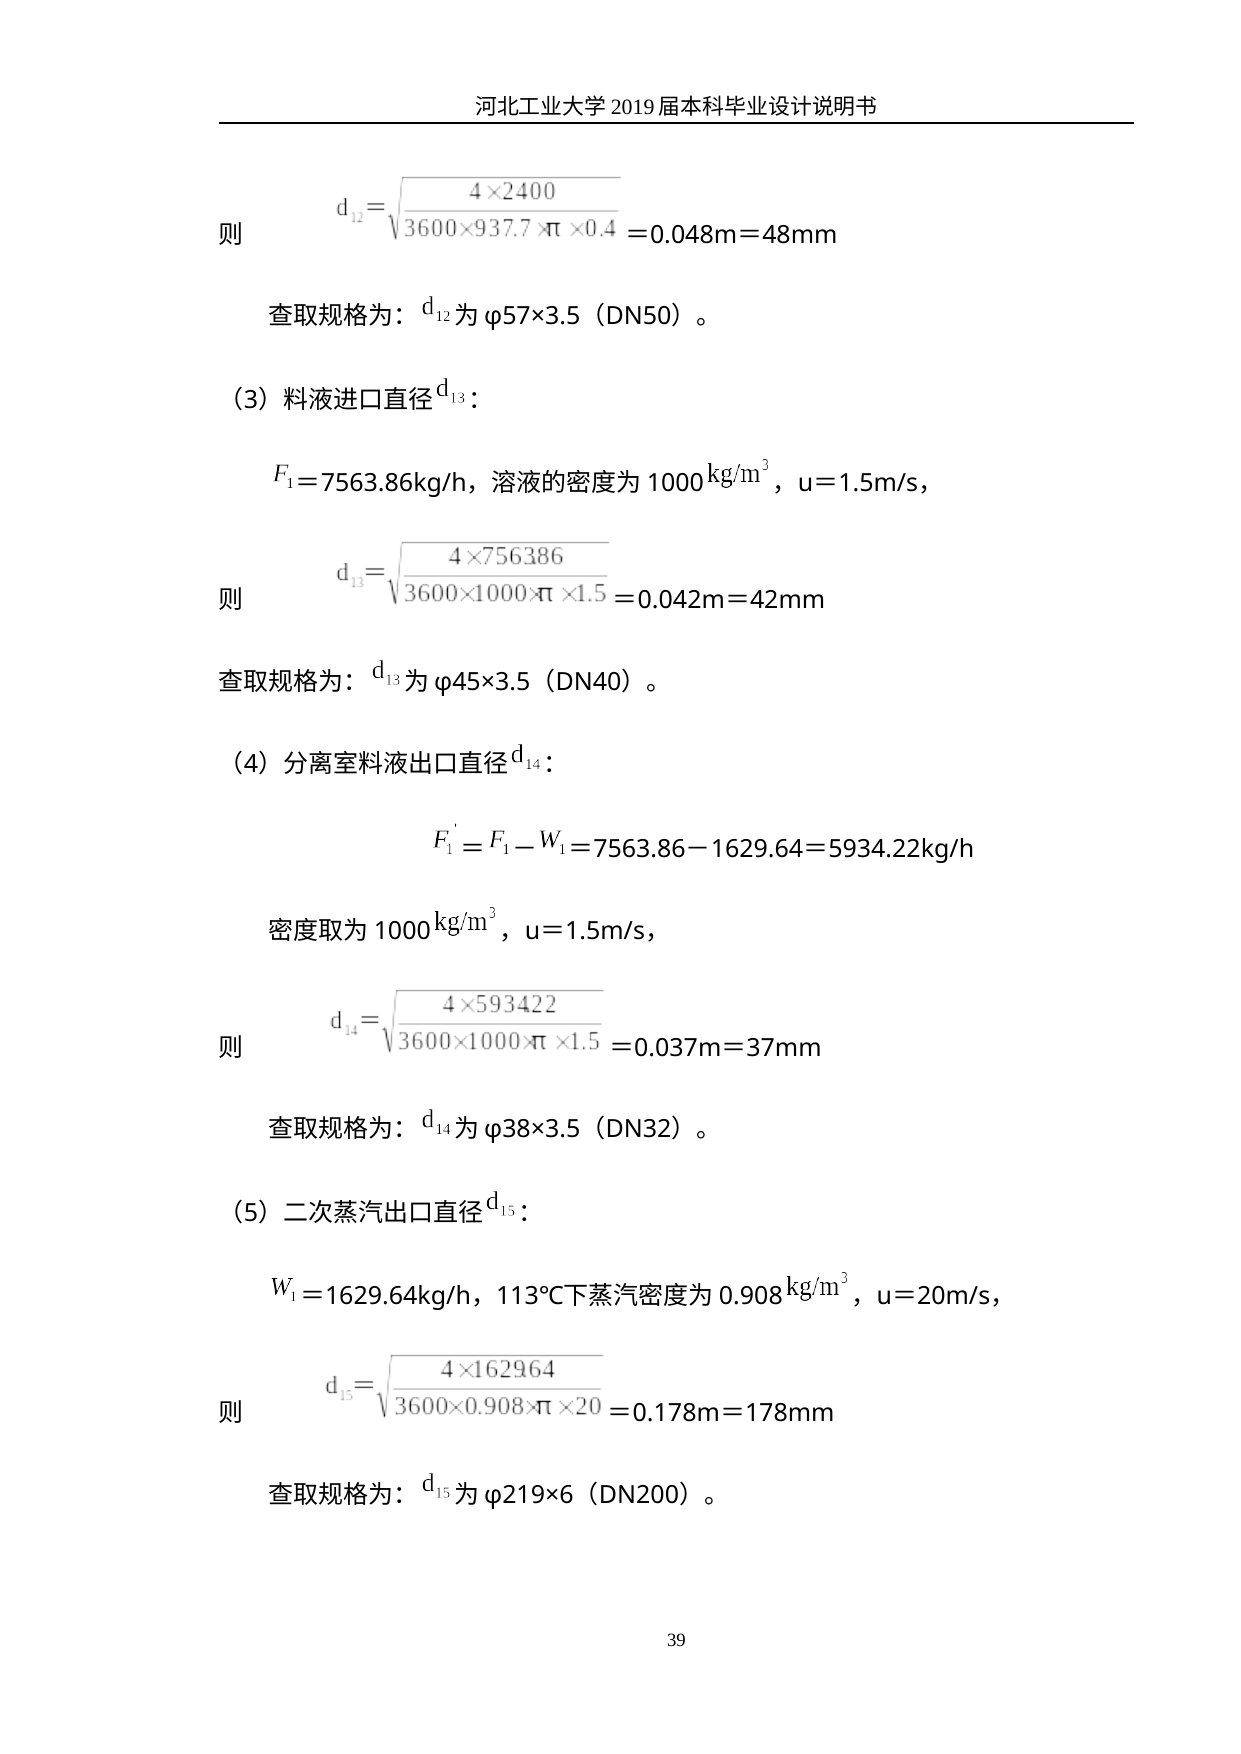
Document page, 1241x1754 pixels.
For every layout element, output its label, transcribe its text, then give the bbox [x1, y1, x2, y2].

list 则 ＝0.037m＝37mm [218, 975, 1134, 1073]
list 则 ＝0.048m＝48mm [218, 162, 1134, 259]
list 查取规格为：为φ57×3.5（DN50）。 [218, 278, 1134, 343]
list （3）料液进口直径： [218, 361, 1134, 426]
list 查取规格为：为φ45×3.5（DN40）。 [218, 643, 1134, 708]
list 则 ＝0.178m＝178mm [218, 1340, 1134, 1438]
list 查取规格为：为φ219×6（DN200）。 [218, 1456, 1134, 1521]
list ＝－＝7563.86－1629.64＝5934.22kg/h [218, 809, 1134, 874]
list 查取规格为：为φ38×3.5（DN32）。 [218, 1091, 1134, 1156]
list 则 ＝0.042m＝42mm [218, 527, 1134, 624]
list （5）二次蒸汽出口直径： [218, 1174, 1134, 1239]
list 密度取为1000，u＝1.5m/s， [218, 892, 1134, 957]
list ＝7563.86kg/h，溶液的密度为1000，u＝1.5m/s， [218, 444, 1134, 509]
list （4）分离室料液出口直径： [218, 726, 1134, 791]
list ＝1629.64kg/h，113℃下蒸汽密度为0.908，u＝20m/s， [218, 1257, 1134, 1322]
